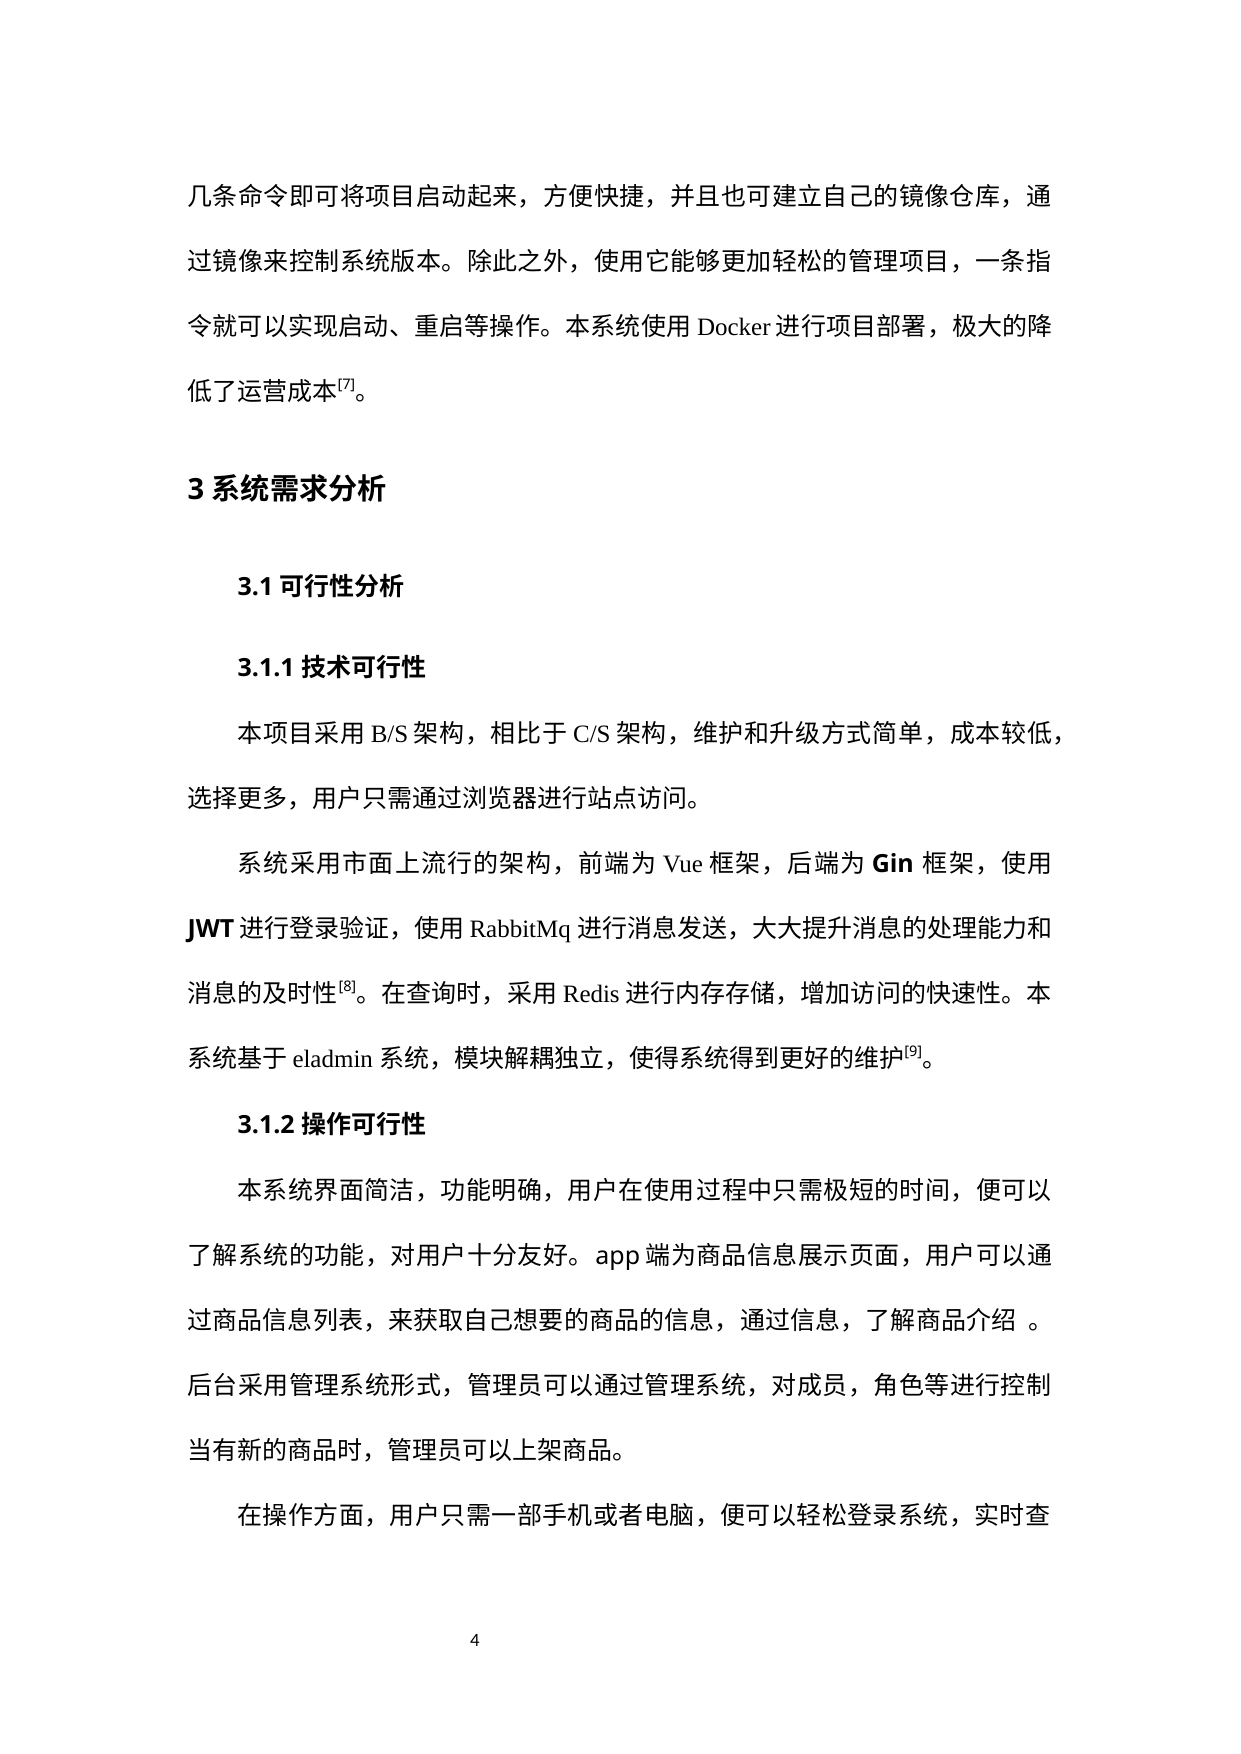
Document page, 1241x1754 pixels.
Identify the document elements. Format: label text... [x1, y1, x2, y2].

subtitle 3.1.2 操作可行性 [187, 1090, 1053, 1155]
text 3.1 可行性分析 [187, 552, 1053, 617]
text 系统采用市面上流行的架构，前端为Vue框架，后端为Gin 框架，使用JWT进行登录验证，使用RabbitMq 进行消息发送，大大提升消息的处理能力和消息的及时性[8]。在查询时，采用Redis进行内存存储，增加访问的快速性。本系统基于eladmin 系统，模块解耦独立，使得系统得到更好的维护[9]。 [187, 829, 1053, 1089]
text 本系统界面简洁，功能明确，用户在使用过程中只需极短的时间，便可以了解系统的功能，对用户十分友好。app端为商品信息展示页面，用户可以通过商品信息列表，来获取自己想要的商品的信息，通过信息，了解商品介绍 。后台采用管理系统形式，管理员可以通过管理系统，对成员，角色等进行控制，当有新的商品时，管理员可以上架商品。 [187, 1156, 1053, 1481]
subtitle 3.1.1 技术可行性 [187, 633, 1053, 698]
text 本项目采用B/S架构，相比于C/S架构，维护和升级方式简单，成本较低，选择更多，用户只需通过浏览器进行站点访问。 [187, 699, 1053, 829]
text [187, 162, 1053, 422]
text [187, 1481, 1053, 1546]
text 3 系统需求分析 [187, 454, 1053, 519]
